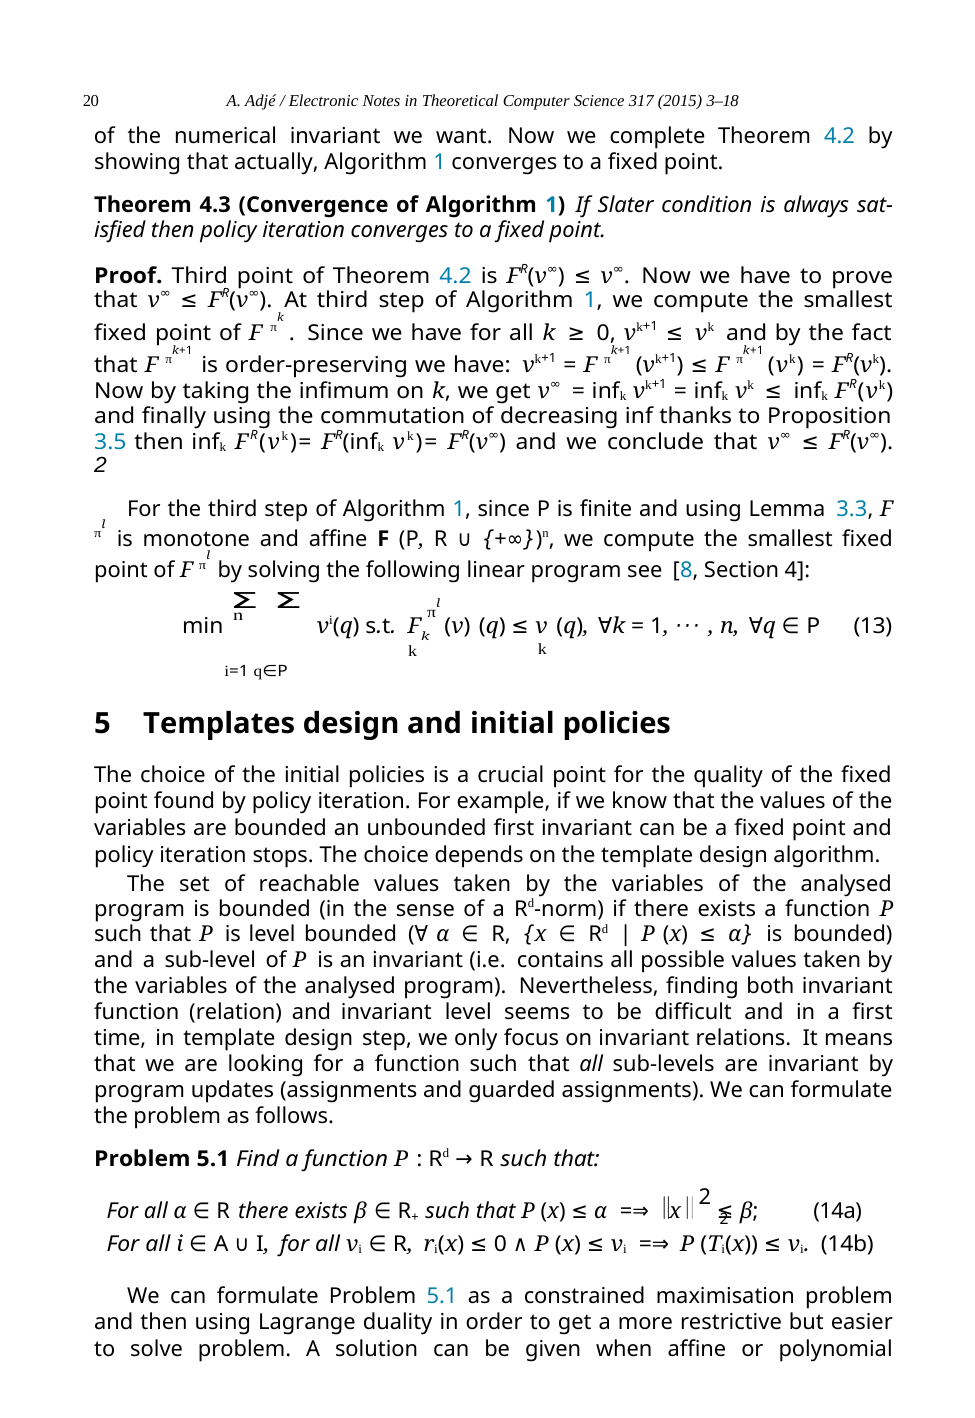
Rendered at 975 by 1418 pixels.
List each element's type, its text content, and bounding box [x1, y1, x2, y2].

text The set of reachable values taken by the variables of the analysed program is bounded (in the sense of a Rd-norm) if there exists a function P such that P is level bounded (∀ α ∈ R, {x ∈ Rd | P (x) ≤ α} is bounded) and a sub-level of P is an invariant (i.e. contains all possible values taken by the variables of the analysed program). Nevertheless, finding both invariant function (relation) and invariant level seems to be difficult and in a first time, in template design step, we only focus on invariant relations. It means that we are looking for a function such that all sub-levels are invariant by program updates (assignments and guarded assignments). We can formulate the problem as follows. [94, 871, 893, 1130]
picture [663, 1196, 669, 1219]
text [94, 1282, 893, 1363]
text For the third step of Algorithm 1, since P is finite and using Lemma 3.3, F πl is monotone and affine F (P, R ∪ {+∞})n, we compute the smallest fixed point of F πl by solving the following linear program see [8, Section 4]: [94, 497, 893, 584]
text Problem 5.1 Find a function P : Rd → R such that: [94, 1143, 925, 1173]
text For all i ∈ A ∪ I, for all vi ∈ R, ri(x) ≤ 0 ∧ P (x) ≤ vi =⇒ P (Ti(x)) ≤ vi. (14b) [106, 1225, 925, 1258]
text Theorem 4.3 (Convergence of Algorithm 1) If Slater condition is always sat- isﬁed then policy iteration converges to a ﬁxed point. [94, 192, 893, 244]
text Proof. Third point of Theorem 4.2 is FR(v∞) ≤ v∞. Now we have to prove that v∞ ≤ FR(v∞). At third step of Algorithm 1, we compute the smallest fixed point of F πk . Since we have for all k ≥ 0, vk+1 ≤ vk and by the fact that F πk+1 is order-preserving we have: vk+1 = F πk+1 (vk+1) ≤ F πk+1 (vk) = FR(vk). Now by taking the infimum on k, we get v∞ = infk vk+1 = infk vk ≤ infk FR(vk) and finally using the commutation of decreasing inf thanks to Proposition 3.5 then infk FR(vk)= FR(infk vk)= FR(v∞) and we conclude that v∞ ≤ FR(v∞). 2 [94, 263, 893, 477]
subtitle Templates design and initial policies [94, 703, 925, 742]
text The choice of the initial policies is a crucial point for the quality of the fixed point found by policy iteration. For example, if we know that the values of the variables are bounded an unbounded first invariant can be a fixed point and policy iteration stops. The choice depends on the template design algorithm. [94, 761, 893, 868]
text of the numerical invariant we want. Now we complete Theorem 4.2 by showing that actually, Algorithm 1 converges to a fixed point. [94, 122, 893, 176]
text min Σ Σ vi(q) s.t. F πl (v) (q) ≤ v (q), ∀k = 1, ··· , n, ∀q ∈ P (13) [149, 607, 925, 639]
text For all α ∈ R there exists β ∈ R+ such that P (x) ≤ α =⇒ x 2 ≤ β; (14a) [106, 1193, 925, 1225]
text k k [71, 639, 884, 658]
picture [686, 1196, 693, 1219]
text i=1 q∈P [224, 658, 925, 681]
